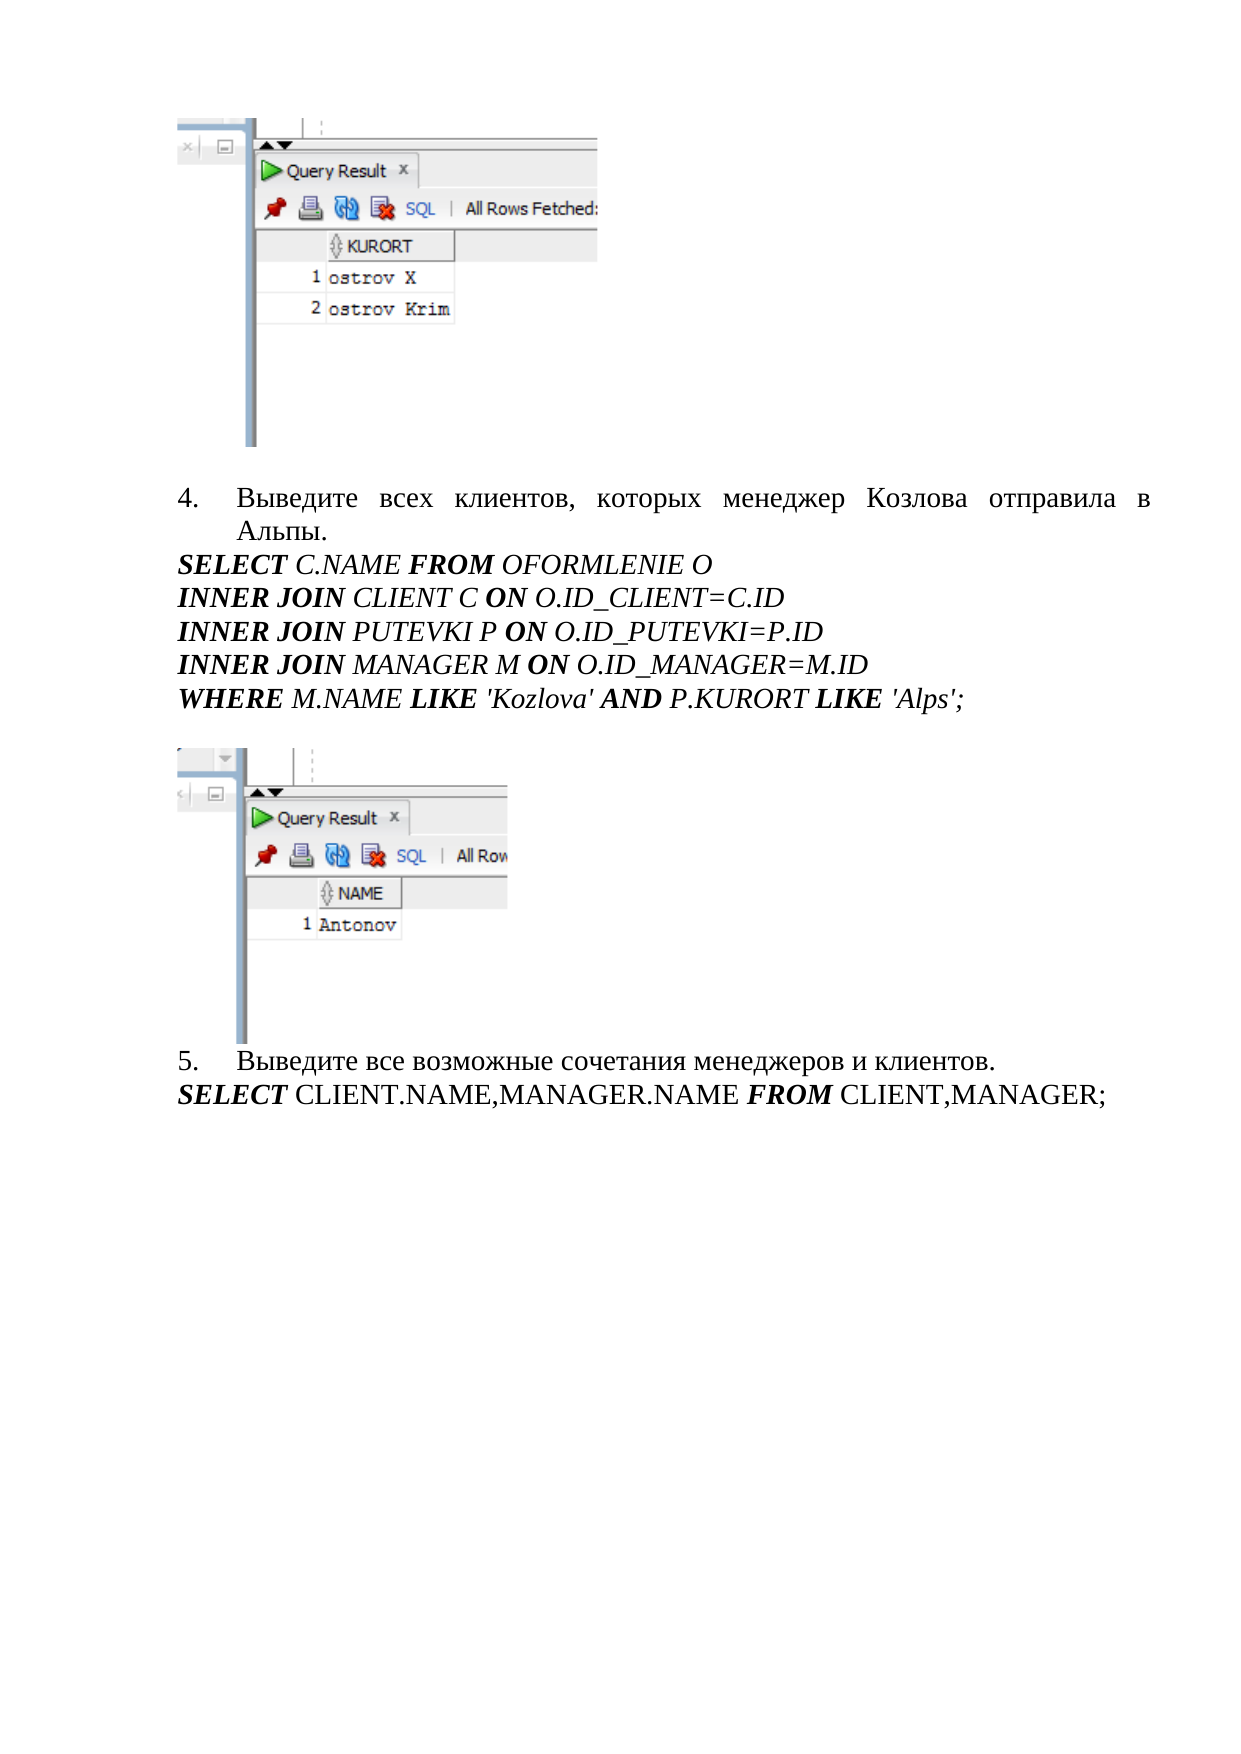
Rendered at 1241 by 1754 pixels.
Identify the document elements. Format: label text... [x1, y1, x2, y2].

picture [177, 748, 539, 1044]
text SELECT CLIENT.NAME,MANAGER.NAME FROM CLIENT,MANAGER; [177, 1077, 1152, 1111]
list Выведите всех клиентов, которых менеджер Козлова отправила в Альпы. [177, 480, 1152, 547]
picture [177, 118, 598, 447]
text WHERE M.NAME LIKE 'Kozlova' AND P.KURORT LIKE 'Alps'; [177, 681, 1152, 714]
text INNER JOIN PUTEVKI P ON O.ID_PUTEVKI=P.ID [177, 614, 1152, 647]
text SELECT C.NAME FROM OFORMLENIE O [177, 547, 1152, 580]
text INNER JOIN CLIENT C ON O.ID_CLIENT=C.ID [177, 580, 1152, 614]
list Выведите все возможные сочетания менеджеров и клиентов. [177, 1043, 1152, 1077]
text INNER JOIN MANAGER M ON O.ID_MANAGER=M.ID [177, 647, 1152, 681]
